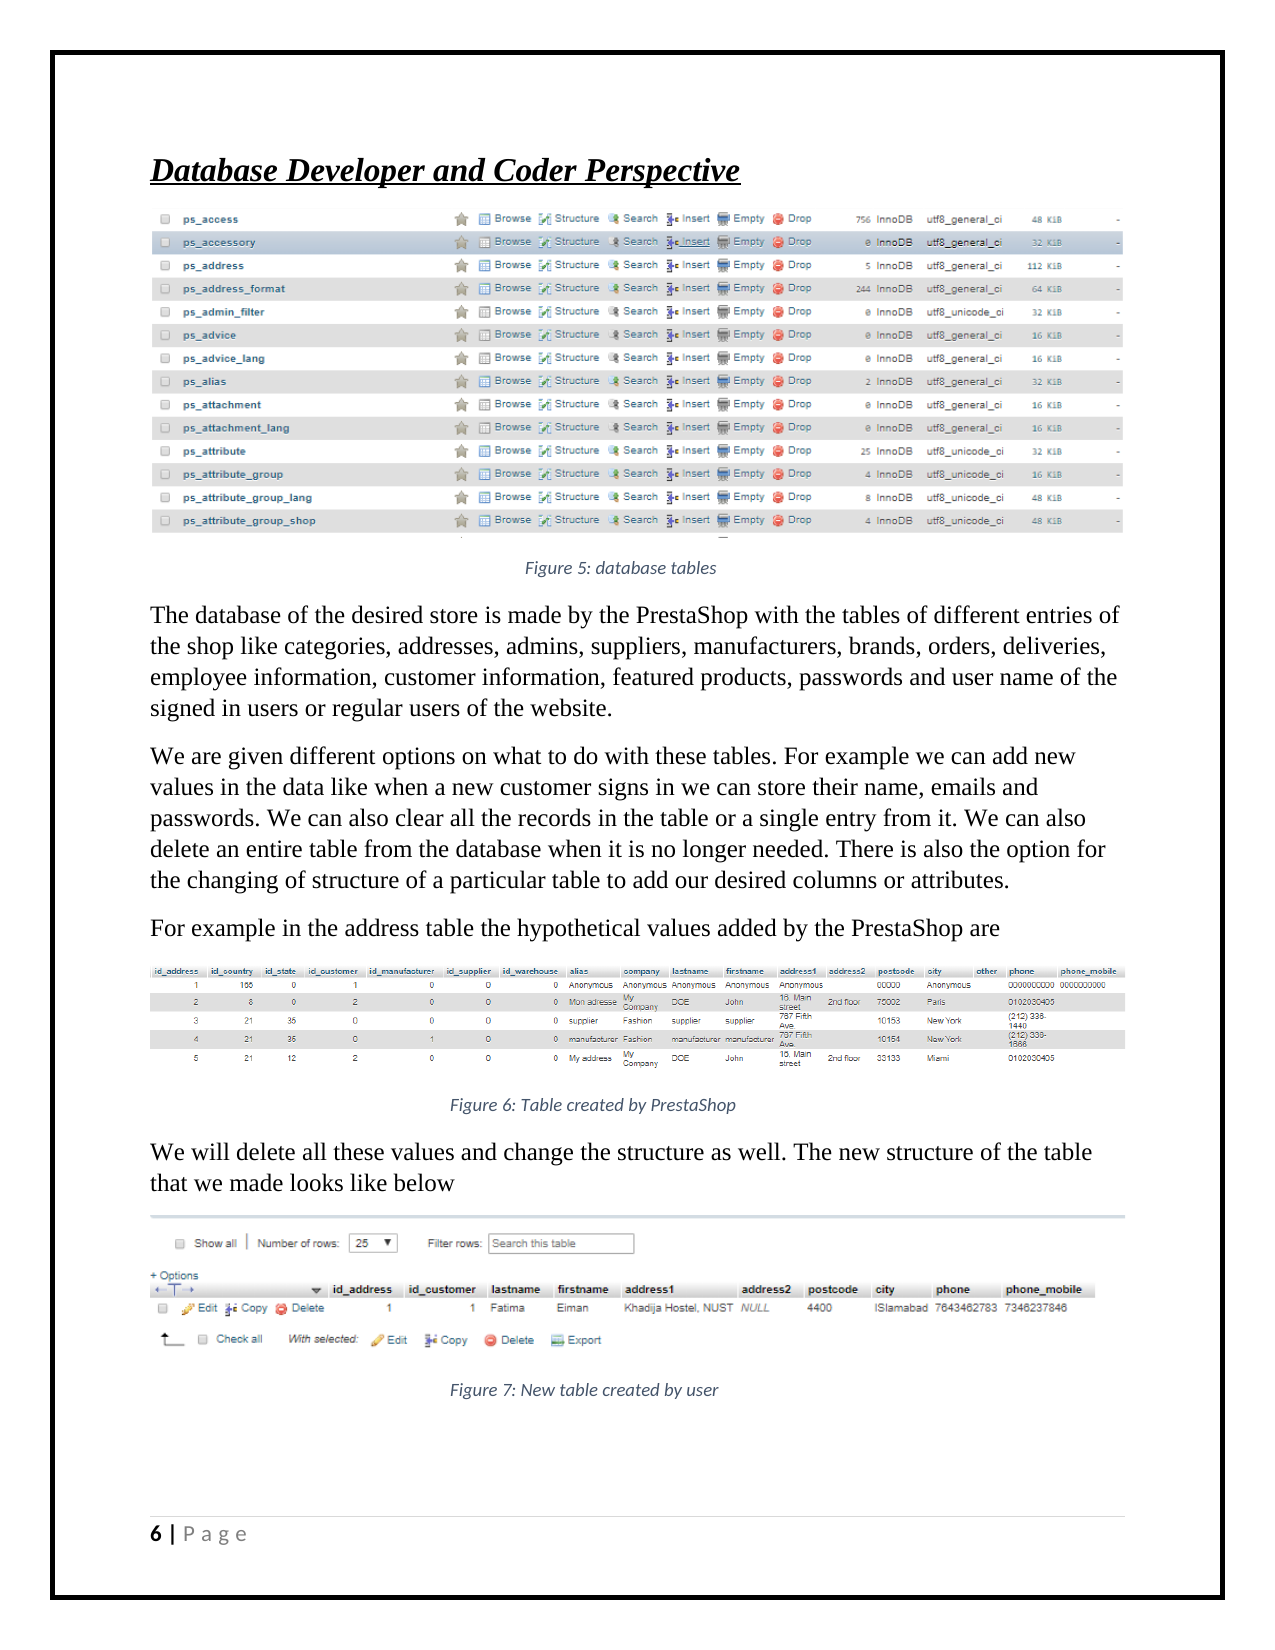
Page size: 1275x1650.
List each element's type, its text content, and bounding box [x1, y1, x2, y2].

text The database of the desired store is made by the PrestaShop with the tables of different entries of the shop like categories, addresses, admins, suppliers, manufacturers, brands, orders, deliveries, employee information, customer information, featured products, passwords and user name of the signed in users or regular users of the website. [150, 600, 1125, 722]
text For example in the address table the hypothetical values added by the PrestaShop are [150, 913, 1125, 942]
text We are given different options on what to do with these tables. For example we can add new values in the data like when a new customer signs in we can store their name, emails and passwords. We can also clear all the records in the table or a single entry from it. We can also delete an entire table from the database when it is no longer needed. There is also the option for the changing of structure of a particular table to add our desired columns or attributes. [150, 741, 1125, 894]
picture [150, 208, 1125, 538]
text Database Developer and Coder Perspective [150, 150, 1125, 188]
text We will delete all these values and change the structure as well. The new structure of the table that we made looks like below [150, 1137, 1125, 1197]
picture [150, 1215, 1125, 1360]
picture [150, 960, 1125, 1075]
